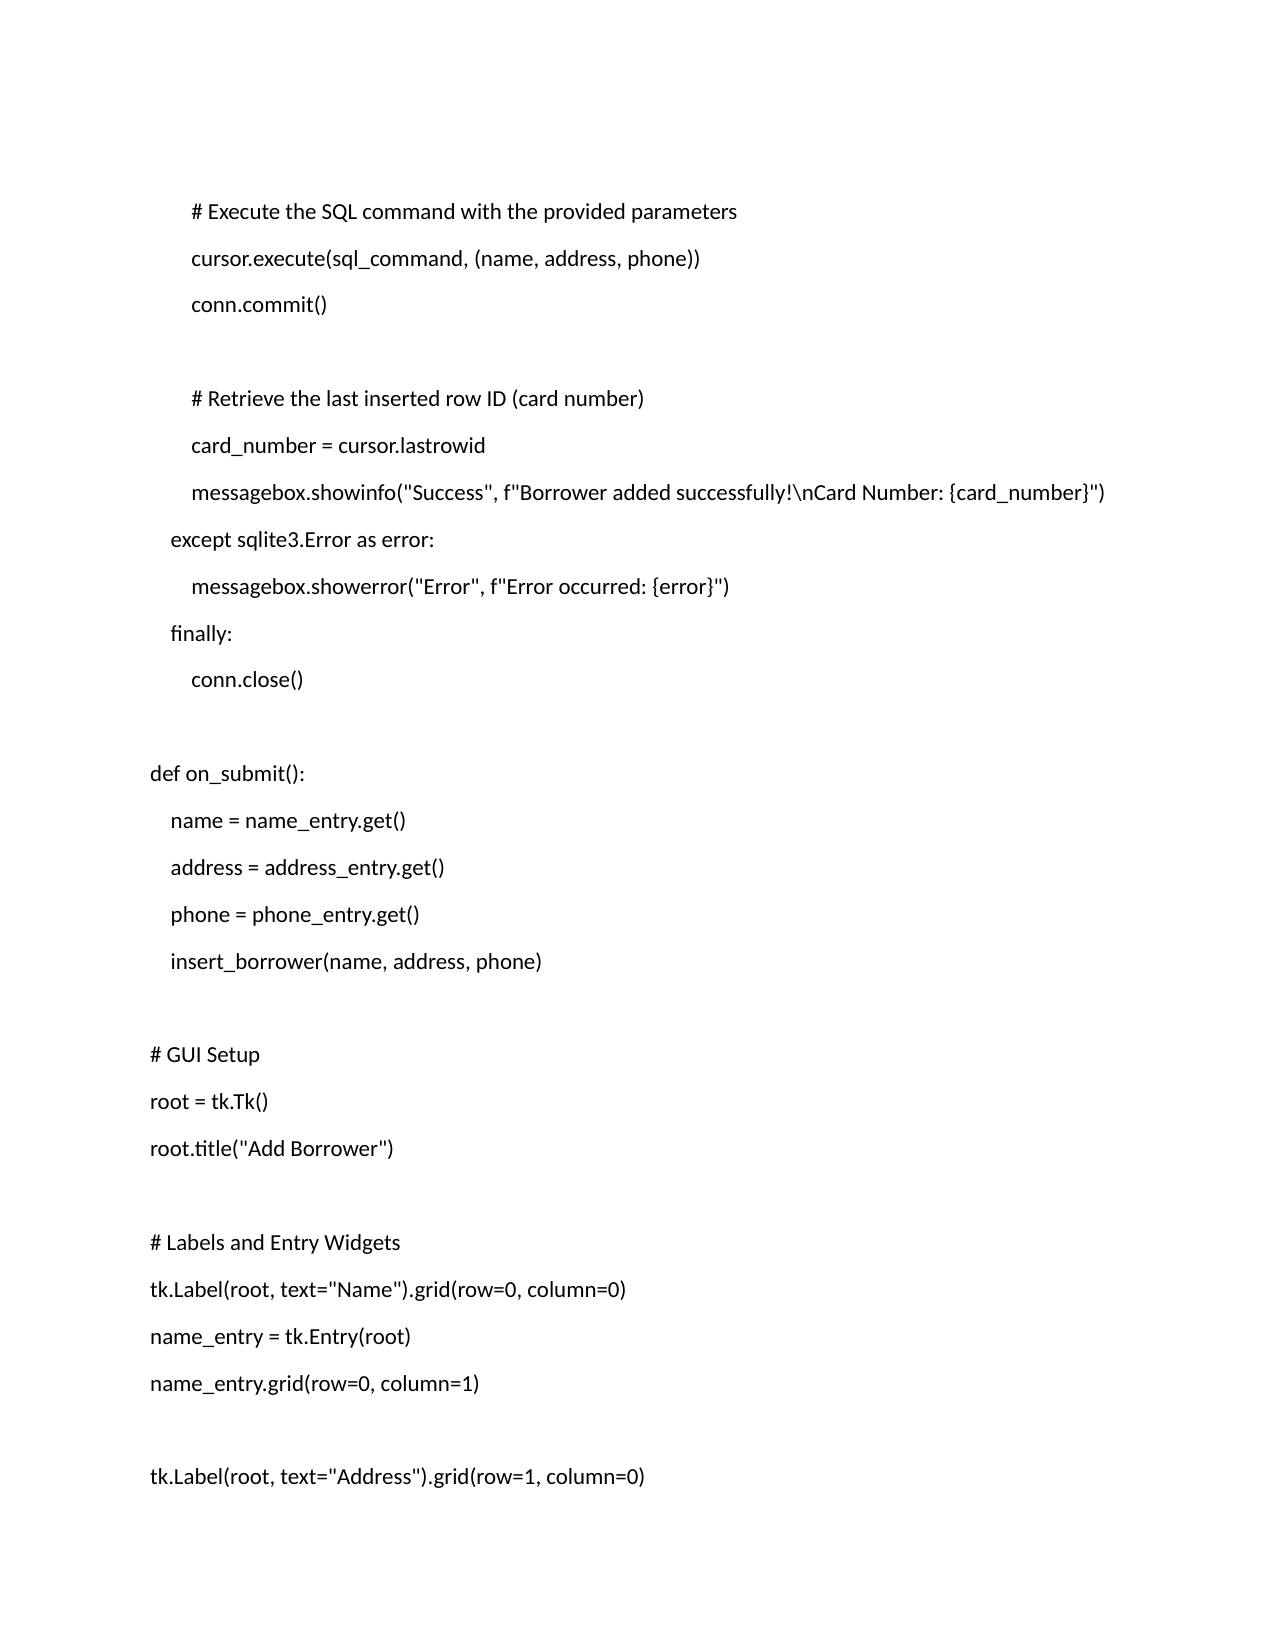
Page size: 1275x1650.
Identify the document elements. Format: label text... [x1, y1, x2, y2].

text conn.close() [150, 666, 1125, 694]
text finally: [150, 619, 1125, 647]
text messagebox.showerror("Error", f"Error occurred: {error}") [150, 572, 1125, 600]
text address = address_entry.get() [150, 853, 1125, 881]
text name_entry = tk.Entry(root) [150, 1322, 1125, 1350]
text # Labels and Entry Widgets [150, 1228, 1125, 1256]
text root.title("Add Borrower") [150, 1134, 1125, 1162]
text tk.Label(root, text="Name").grid(row=0, column=0) [150, 1275, 1125, 1303]
text cursor.execute(sql_command, (name, address, phone)) [150, 244, 1125, 272]
text def on_submit(): [150, 759, 1125, 787]
text phone = phone_entry.get() [150, 900, 1125, 928]
text # GUI Setup [150, 1041, 1125, 1069]
text root = tk.Tk() [150, 1087, 1125, 1116]
text # Retrieve the last inserted row ID (card number) [150, 384, 1125, 412]
text messagebox.showinfo("Success", f"Borrower added successfully!\nCard Number: {card_number}") [150, 478, 1125, 506]
text tk.Label(root, text="Address").grid(row=1, column=0) [150, 1462, 1125, 1491]
text # Execute the SQL command with the provided parameters [150, 197, 1125, 225]
text except sqlite3.Error as error: [150, 525, 1125, 553]
text insert_borrower(name, address, phone) [150, 947, 1125, 975]
text conn.commit() [150, 291, 1125, 319]
text card_number = cursor.lastrowid [150, 431, 1125, 459]
text name_entry.grid(row=0, column=1) [150, 1369, 1125, 1397]
text name = name_entry.get() [150, 806, 1125, 834]
